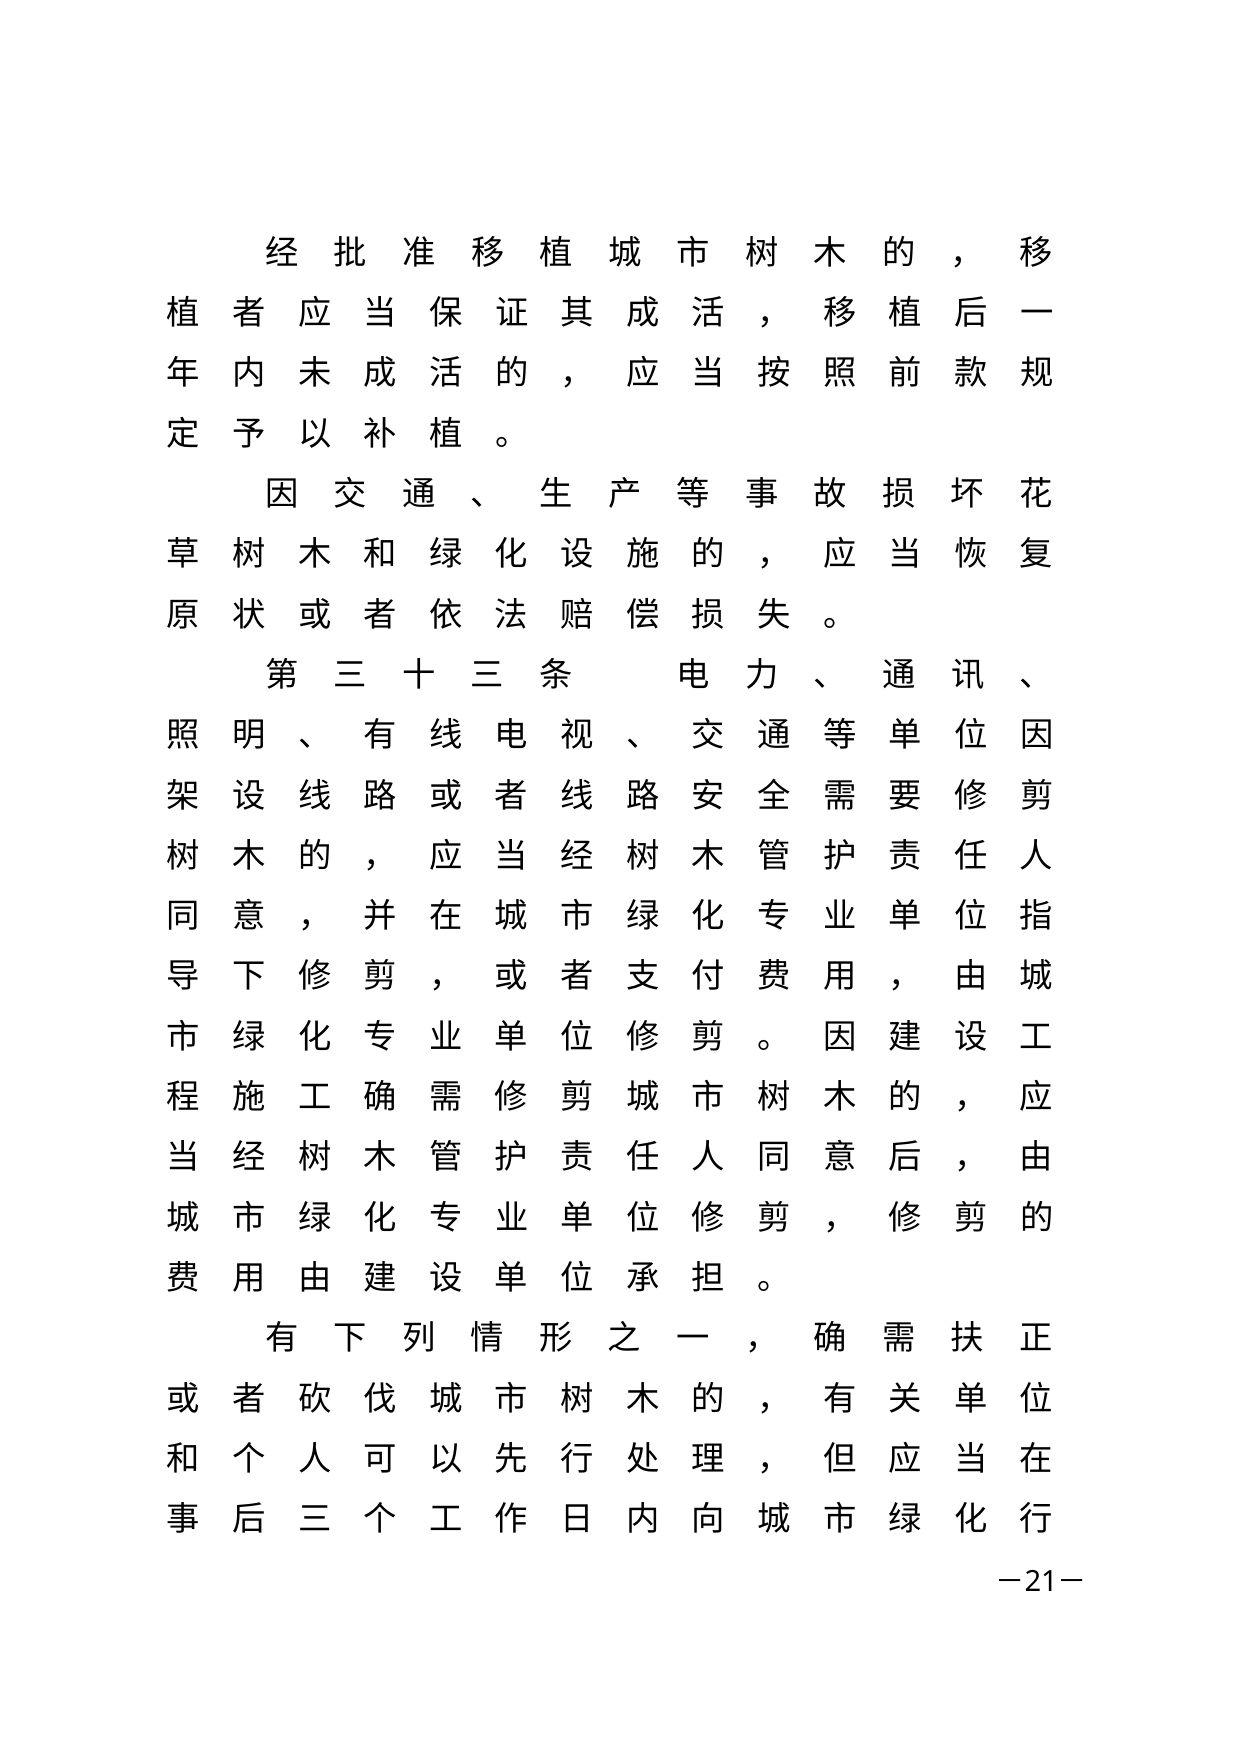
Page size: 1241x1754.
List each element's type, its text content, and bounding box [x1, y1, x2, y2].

text 因交通、生产等事故损坏花草树木和绿化设施的，应当恢复原状或者依法赔偿损失。 [167, 461, 1085, 642]
text 经批准移植城市树木的，移植者应当保证其成活，移植后一年内未成活的，应当按照前款规定予以补植。 [167, 219, 1085, 461]
text 有下列情形之一，确需扶正或者砍伐城市树木的，有关单位和个人可以先行处理，但应当在事后三个工作日内向城市绿化行政主管部门报告；砍伐树木的，按照规定补办相关手续： [167, 1305, 1085, 1546]
text 第三十三条 电力、通讯、照明、有线电视、交通等单位因架设线路或者线路安全需要修剪树木的，应当经树木管护责任人同意，并在城市绿化专业单位指导下修剪，或者支付费用，由城市绿化专业单位修剪。因建设工程施工确需修剪城市树木的，应当经树木管护责任人同意后，由城市绿化专业单位修剪，修剪的费用由建设单位承担。 [167, 642, 1085, 1305]
